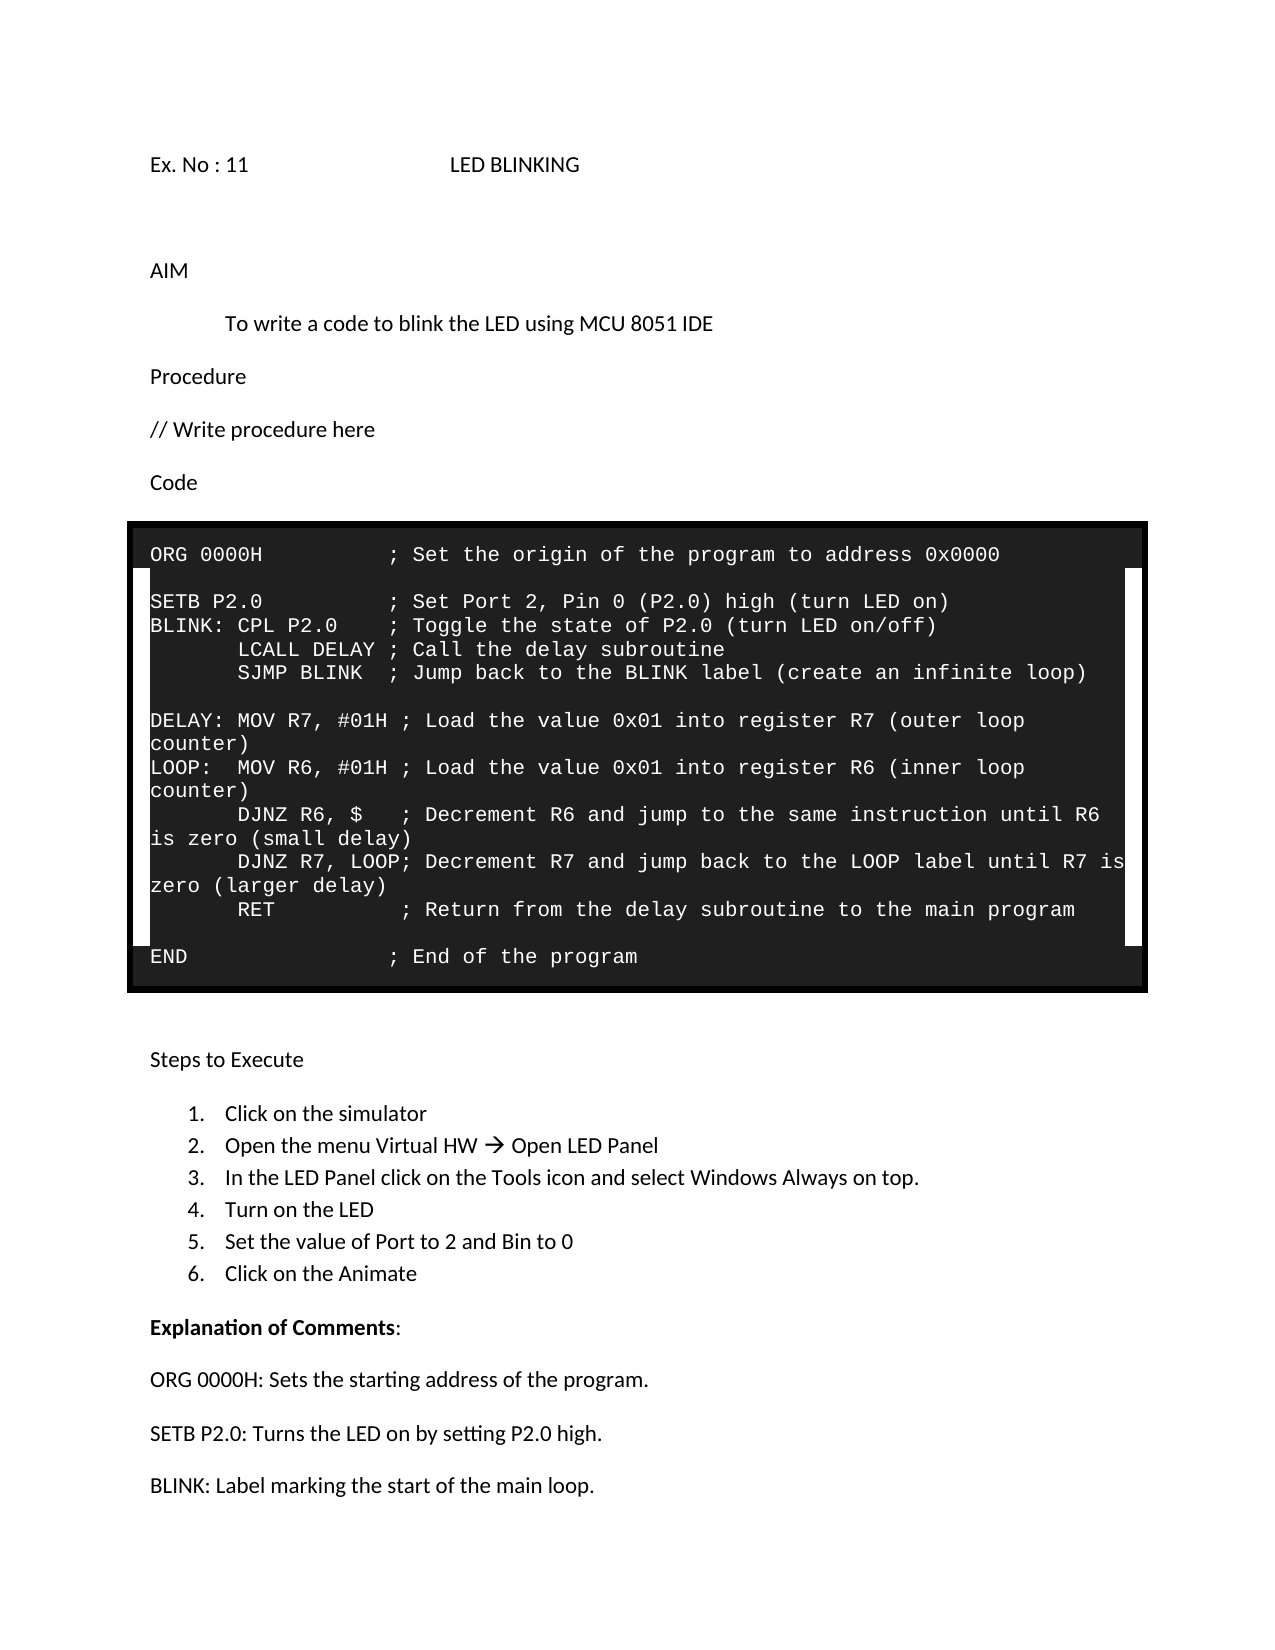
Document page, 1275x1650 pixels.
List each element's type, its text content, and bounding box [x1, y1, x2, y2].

text DJNZ R7, LOOP; Decrement R7 and jump back to the LOOP label until R7 is zero (larger delay) [150, 851, 1125, 899]
text Code [150, 468, 1125, 496]
list Set the value of Port to 2 and Bin to 0 [187, 1227, 1125, 1255]
text Procedure [150, 362, 1125, 390]
text BLINK: Label marking the start of the main loop. [150, 1472, 1125, 1500]
text Explanation of Comments: [150, 1313, 1125, 1341]
text ORG 0000H: Sets the starting address of the program. [150, 1366, 1125, 1394]
text ORG 0000H ; Set the origin of the program to address 0x0000 [133, 528, 1142, 568]
text SETB P2.0: Turns the LED on by setting P2.0 high. [150, 1419, 1125, 1447]
list In the LED Panel click on the Tools icon and select Windows Always on top. [187, 1163, 1125, 1191]
text RET ; Return from the delay subroutine to the main program [150, 899, 1125, 922]
text LCALL DELAY ; Call the delay subroutine [150, 639, 1125, 662]
text BLINK: CPL P2.0 ; Toggle the state of P2.0 (turn LED on/off) [150, 615, 1125, 639]
text DJNZ R6, $ ; Decrement R6 and jump to the same instruction until R6 is zero (small delay) [150, 804, 1125, 851]
text AIM [150, 256, 1125, 284]
text // Write procedure here [150, 415, 1125, 443]
list Turn on the LED [187, 1195, 1125, 1223]
text SJMP BLINK ; Jump back to the BLINK label (create an infinite loop) [150, 662, 1125, 686]
text SETB P2.0 ; Set Port 2, Pin 0 (P2.0) high (turn LED on) [150, 591, 1125, 615]
list Click on the simulator [187, 1099, 1125, 1127]
text To write a code to blink the LED using MCU 8051 IDE [150, 309, 1125, 337]
text END ; End of the program [133, 923, 1142, 986]
text Steps to Execute [150, 1046, 1125, 1074]
text DELAY: MOV R7, #01H ; Load the value 0x01 into register R7 (outer loop counter) [150, 709, 1125, 757]
list Open the menu Virtual HW Open LED Panel [187, 1131, 1125, 1159]
text LOOP: MOV R6, #01H ; Load the value 0x01 into register R6 (inner loop counter) [150, 757, 1125, 804]
list Click on the Animate [187, 1259, 1125, 1288]
text Ex. No : 11 LED BLINKING [150, 150, 1125, 178]
